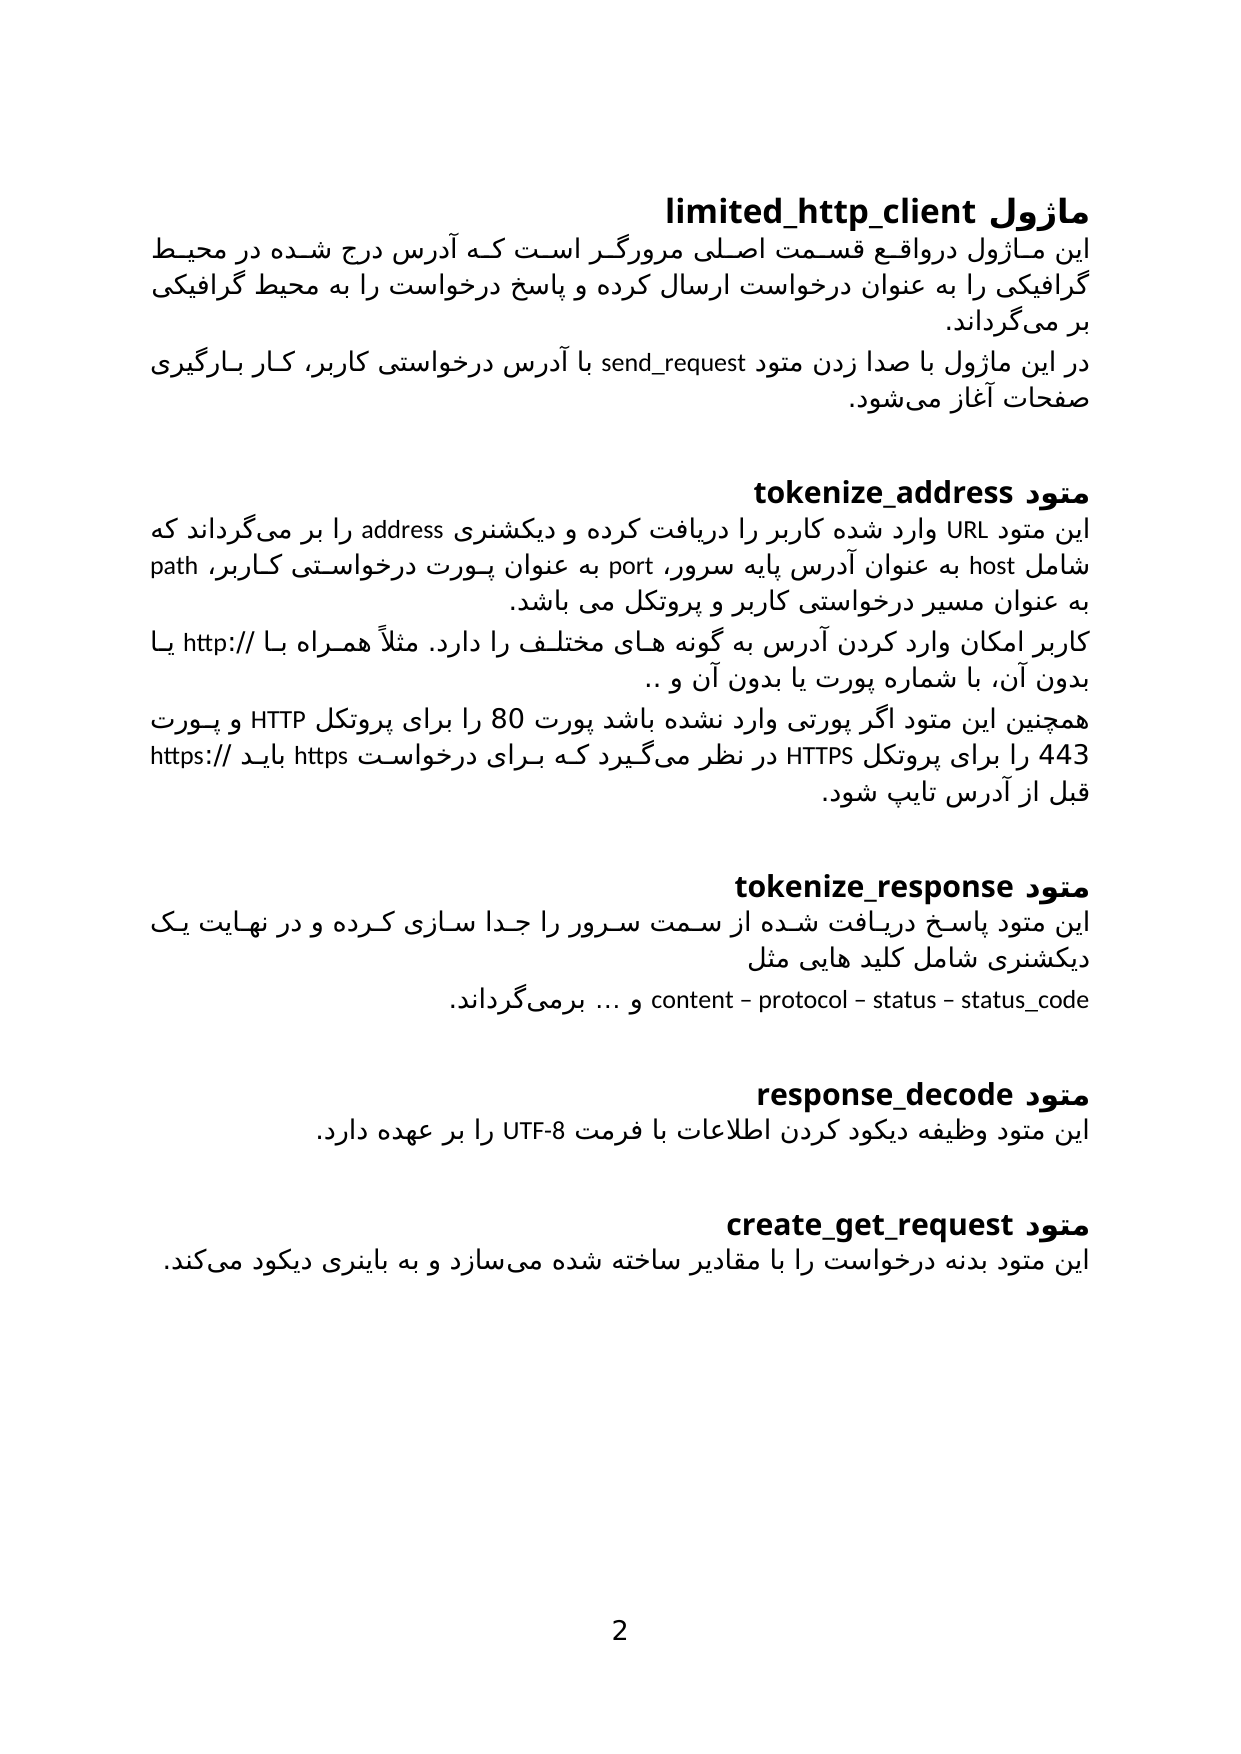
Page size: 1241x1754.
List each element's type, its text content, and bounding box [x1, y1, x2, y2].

text همچنین این متود اگر پورتی وارد نشده باشد پورت 80 را برای پروتکل HTTP و پورت 443 را برای پروتکل HTTPS در نظر می‌گیرد که برای درخواست https باید //:https قبل از آدرس تایپ شود. [150, 703, 1090, 807]
text این متود URL وارد شده کاربر را دریافت کرده و دیکشنری address را بر می‌گرداند که شامل host به عنوان آدرس پایه سرور، port به عنوان پورت درخواستی کاربر، path به عنوان مسیر درخواستی کاربر و پروتکل می باشد. [150, 513, 1090, 617]
text این متود بدنه درخواست را با مقادیر ساخته شده می‌سازد و به باینری دیکود می‌کند. [150, 1245, 1090, 1276]
text content – protocol – status – status_code و … بر‌می‌گرداند. [150, 983, 1090, 1015]
text این ماژول در‌واقع قسمت اصلی مرورگر است که آدرس درج شده در محیط گرافیکی را به عنوان درخواست ارسال کرده و پاسخ درخواست را به محیط گرافیکی بر می‌گرداند. [150, 233, 1090, 337]
subtitle ماژول limited_http_client [150, 187, 1090, 233]
subtitle متود tokenize_address [150, 472, 1090, 513]
text این متود وظیفه دیکود کردن اطلاعات با فرمت UTF-8 را بر عهده دارد. [150, 1114, 1090, 1146]
text در این ماژول با صدا زدن متود send_request با آدرس درخواستی کاربر،‌ کار بارگیری صفحات آغاز می‌شود. [150, 346, 1090, 414]
text این متود پاسخ دریافت شده از سمت سرور را جدا سازی کرده و در نهایت یک دیکشنری شامل کلید هایی مثل [150, 906, 1090, 974]
text کاربر امکان وارد کردن آدرس به گونه های مختلف را دارد. مثلاً همراه با //:http یا بدون آن، با شماره پورت یا بدون آن و .. [150, 626, 1090, 694]
subtitle متود tokenize_response [150, 865, 1090, 906]
subtitle متود create_get_request [150, 1203, 1090, 1245]
subtitle متود response_decode [150, 1073, 1090, 1114]
